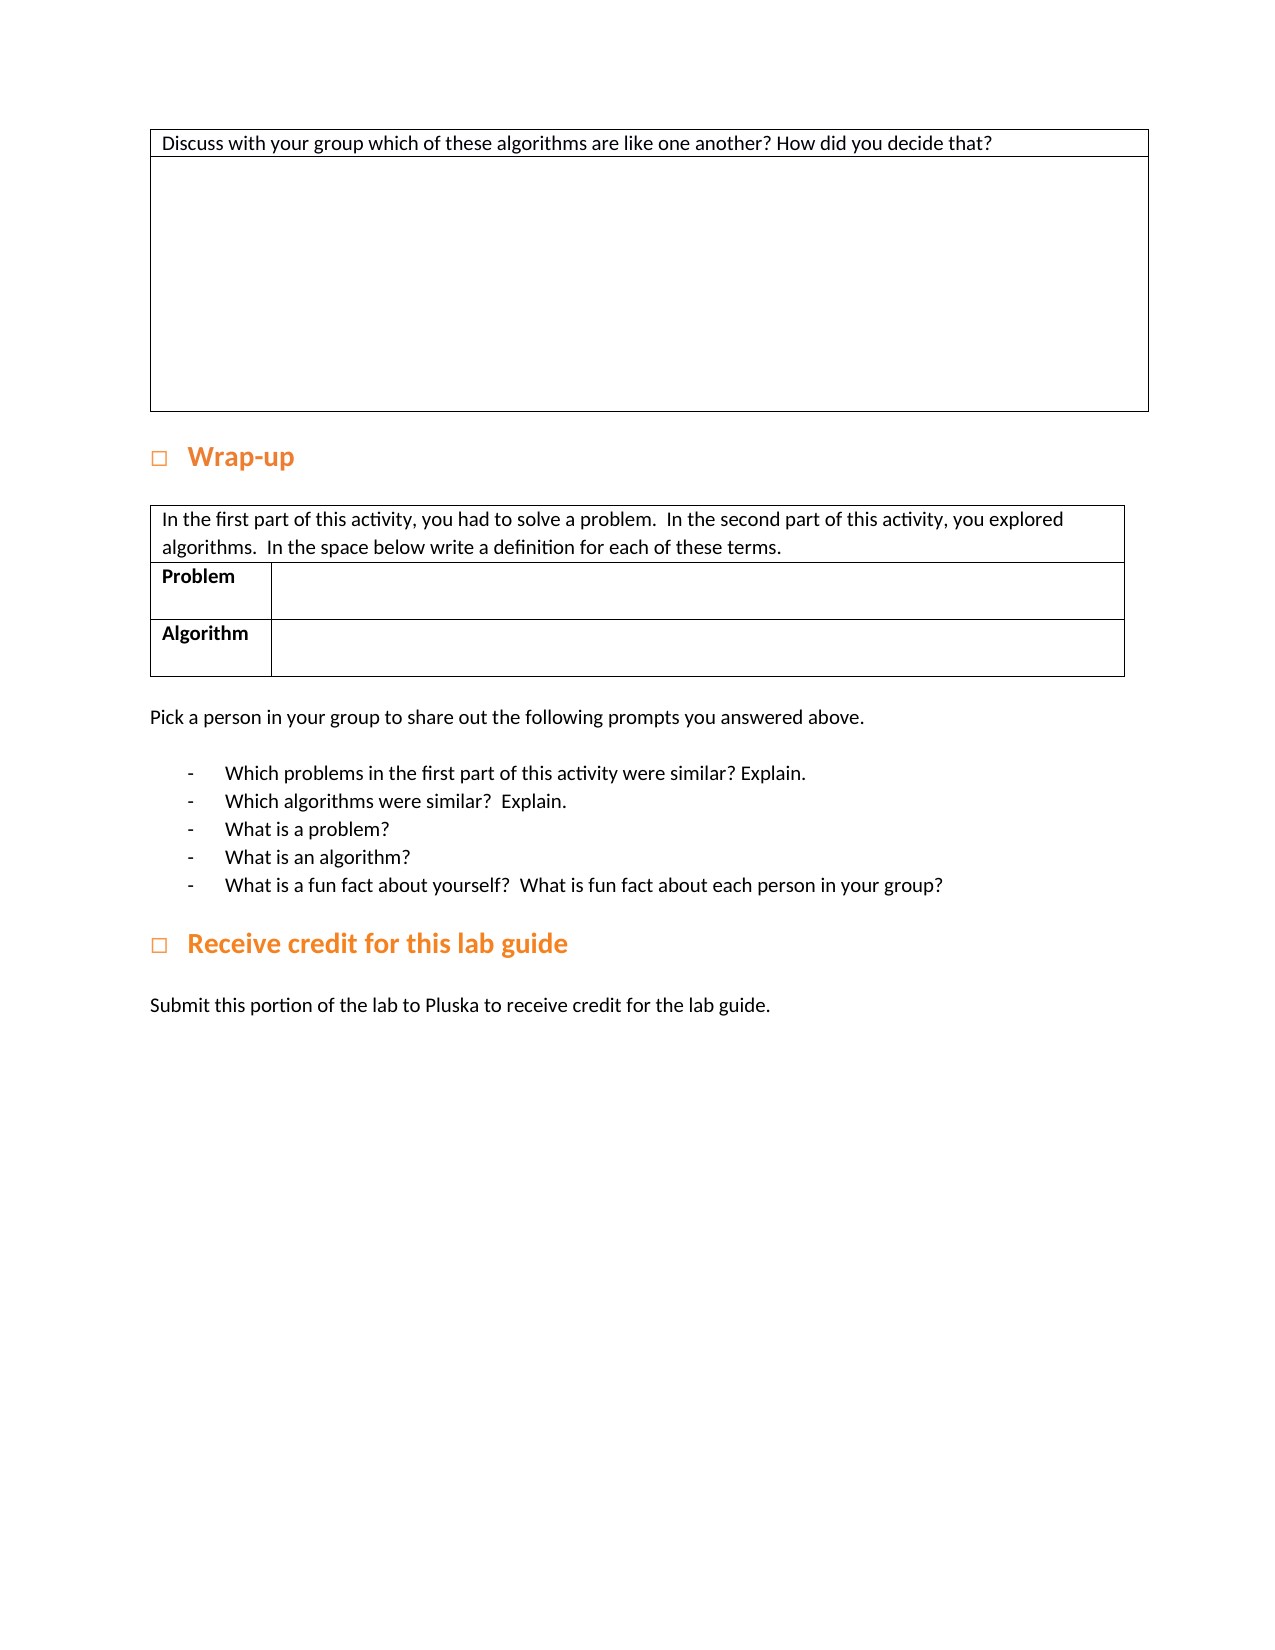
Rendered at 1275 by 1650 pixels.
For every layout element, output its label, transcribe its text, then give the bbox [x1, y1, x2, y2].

list Which algorithms were similar? Explain. [187, 788, 1125, 814]
table_header Discuss with your group which of these algorithms are like one another? How did you decide that? [151, 130, 1148, 156]
text Submit this portion of the lab to Pluska to receive credit for the lab guide. [150, 992, 1125, 1017]
table_cell Algorithm [151, 620, 271, 676]
table_cell [272, 620, 1124, 676]
list Receive credit for this lab guide [150, 925, 1125, 961]
list What is a problem? [187, 816, 1125, 842]
table_cell [151, 157, 1148, 411]
list What is a fun fact about yourself? What is fun fact about each person in your group? [187, 872, 1125, 897]
table_cell [272, 563, 1124, 619]
text Pick a person in your group to share out the following prompts you answered above. [150, 704, 1125, 730]
list What is an algorithm? [187, 844, 1125, 869]
list Wrap-up [150, 438, 1125, 474]
table_cell Problem [151, 563, 271, 619]
list Which problems in the first part of this activity were similar? Explain. [187, 760, 1125, 786]
table_header In the first part of this activity, you had to solve a problem. In the second part of this activity, you explored algorithms. In the space below write a definition for each of these terms. [151, 506, 1124, 562]
